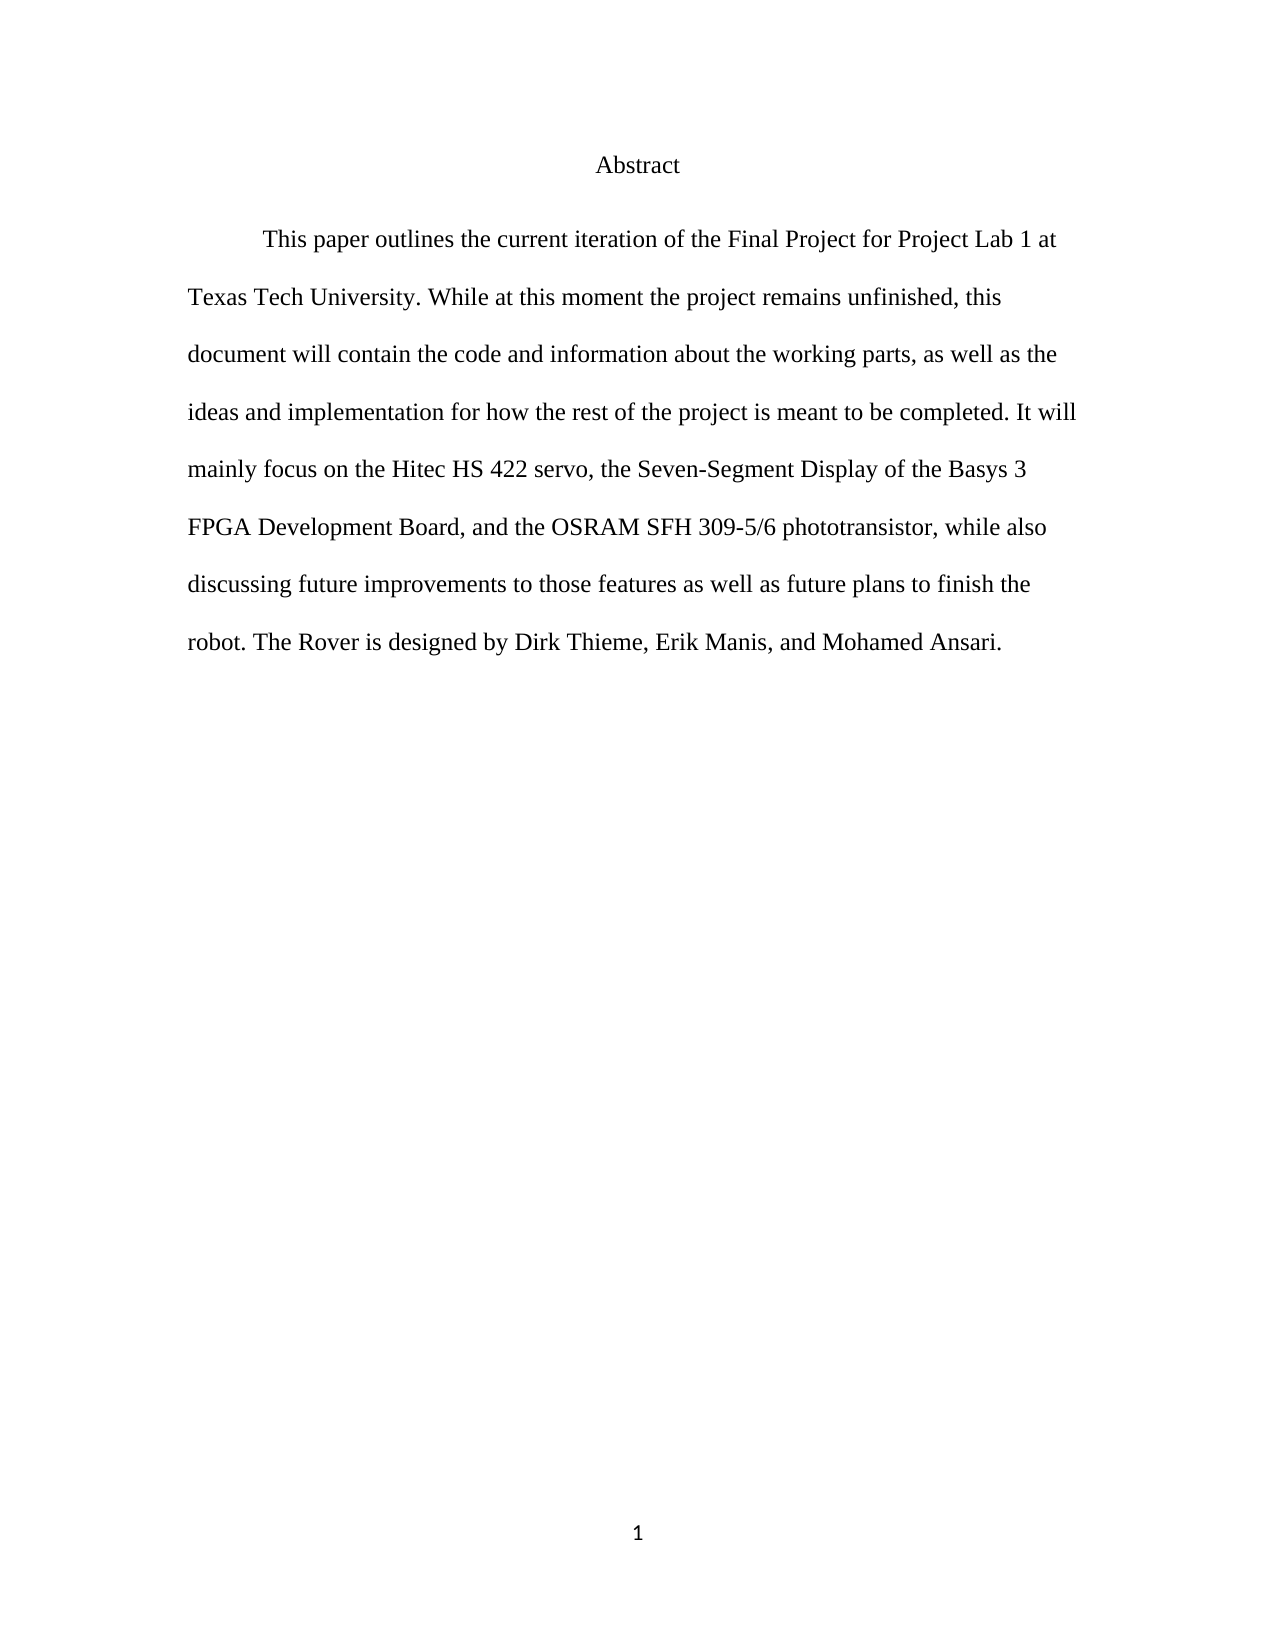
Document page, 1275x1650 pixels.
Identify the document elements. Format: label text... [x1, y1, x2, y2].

text This paper outlines the current iteration of the Final Project for Project Lab 1 at Texas Tech University. While at this moment the project remains unfinished, this document will contain the code and information about the working parts, as well as the ideas and implementation for how the rest of the project is meant to be completed. It will mainly focus on the Hitec HS 422 servo, the Seven-Segment Display of the Basys 3 FPGA Development Board, and the OSRAM SFH 309-5/6 phototransistor, while also discussing future improvements to those features as well as future plans to finish the robot. The Rover is designed by Dirk Thieme, Erik Manis, and Mohamed Ansari. [187, 224, 1087, 655]
text Abstract [187, 150, 1087, 179]
